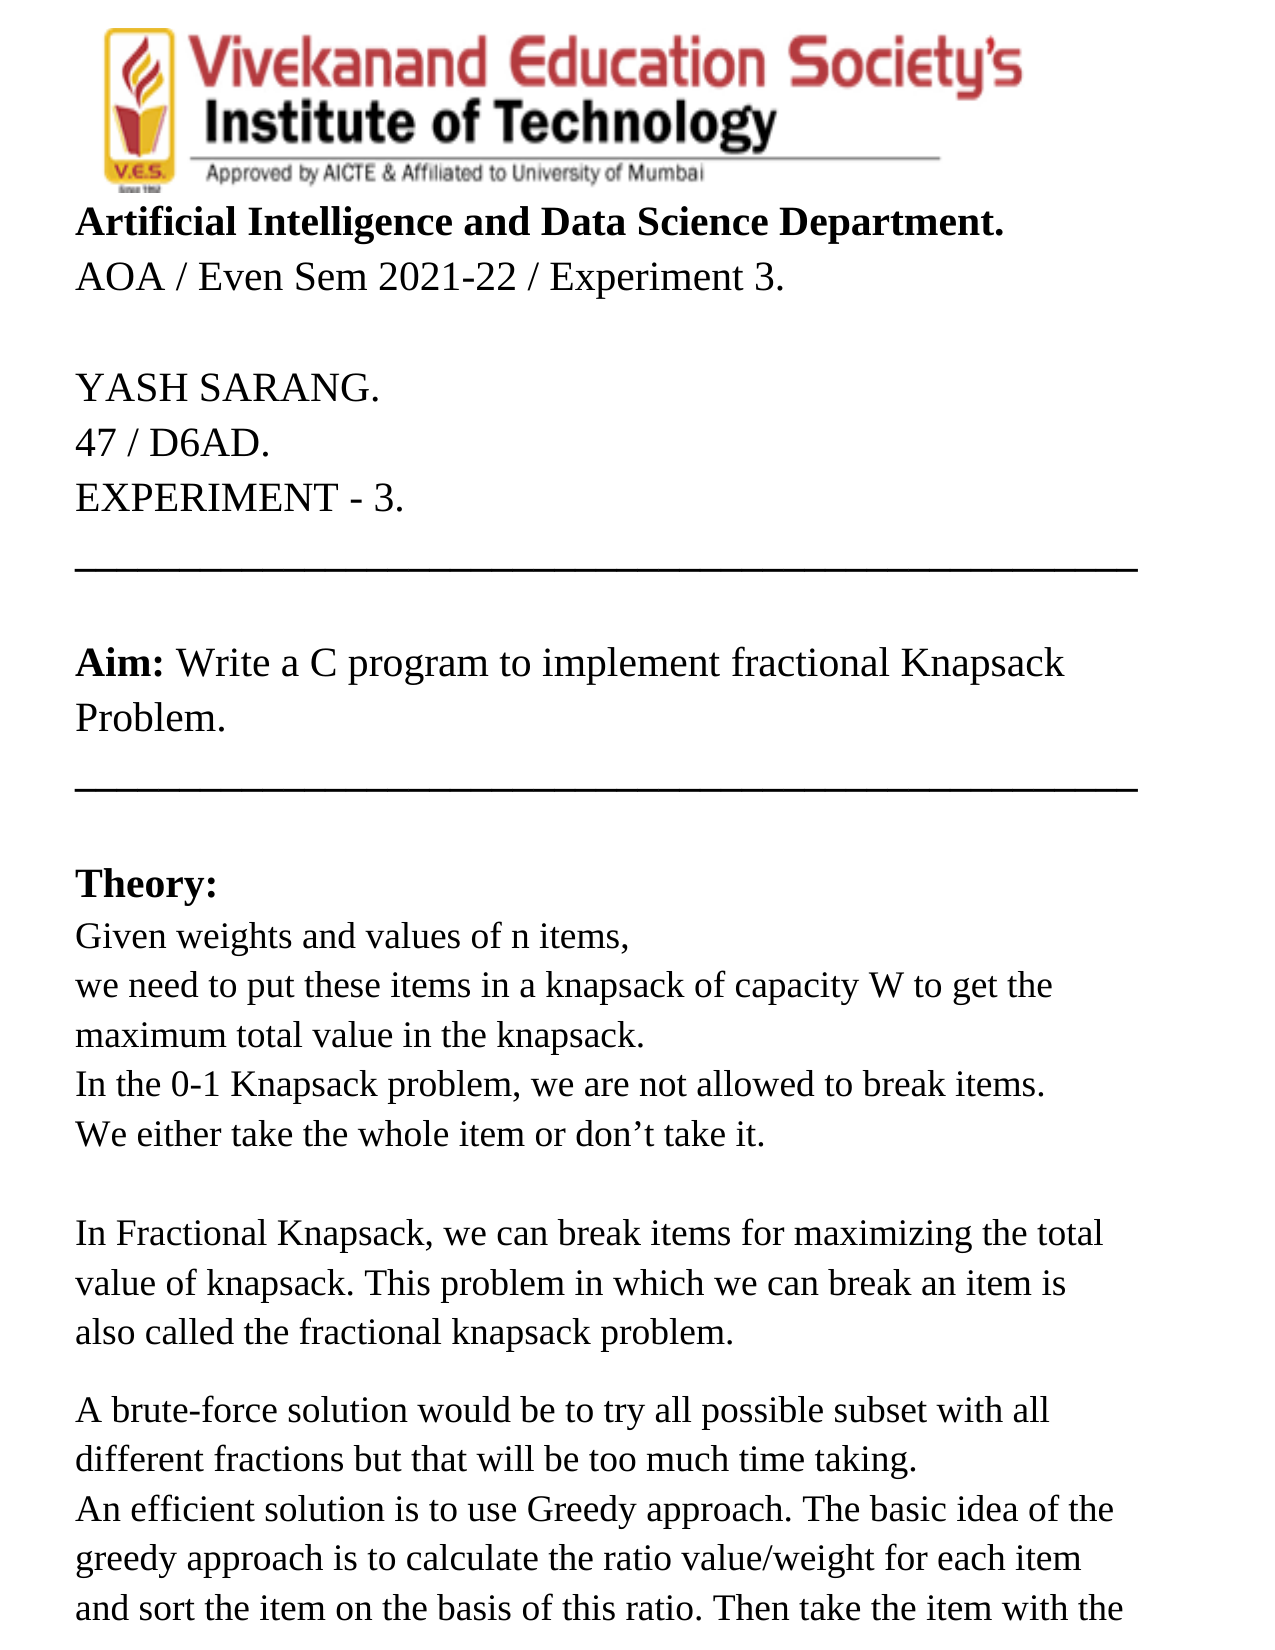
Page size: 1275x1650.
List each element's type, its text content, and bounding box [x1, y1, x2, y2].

text AOA / Even Sem 2021-22 / Experiment 3. [75, 252, 1200, 300]
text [75, 1486, 1125, 1628]
text Theory: [75, 858, 1200, 906]
text Artificial Intelligence and Data Science Department. [75, 197, 1200, 245]
text 47 / D6AD. [75, 417, 1200, 465]
text We either take the whole item or don’t take it. [75, 1111, 1125, 1154]
text ___________________________________________________ [75, 748, 1200, 796]
text Aim: Write a C program to implement fractional Knapsack Problem. [75, 638, 1200, 741]
text In Fractional Knapsack, we can break items for maximizing the total value of knapsack. This problem in which we can break an item is also called the fractional knapsack problem. [75, 1211, 1125, 1383]
text In the 0-1 Knapsack problem, we are not allowed to break items. [75, 1062, 1125, 1105]
text ___________________________________________________ [75, 527, 1200, 575]
text Given weights and values of n items, [75, 913, 1125, 956]
text EXPERIMENT - 3. [75, 472, 1200, 520]
picture [75, 28, 1046, 193]
text we need to put these items in a knapsack of capacity W to get the maximum total value in the knapsack. [75, 963, 1125, 1055]
text A brute-force solution would be to try all possible subset with all different fractions but that will be too much time taking. [75, 1387, 1125, 1480]
text YASH SARANG. [75, 362, 1200, 410]
